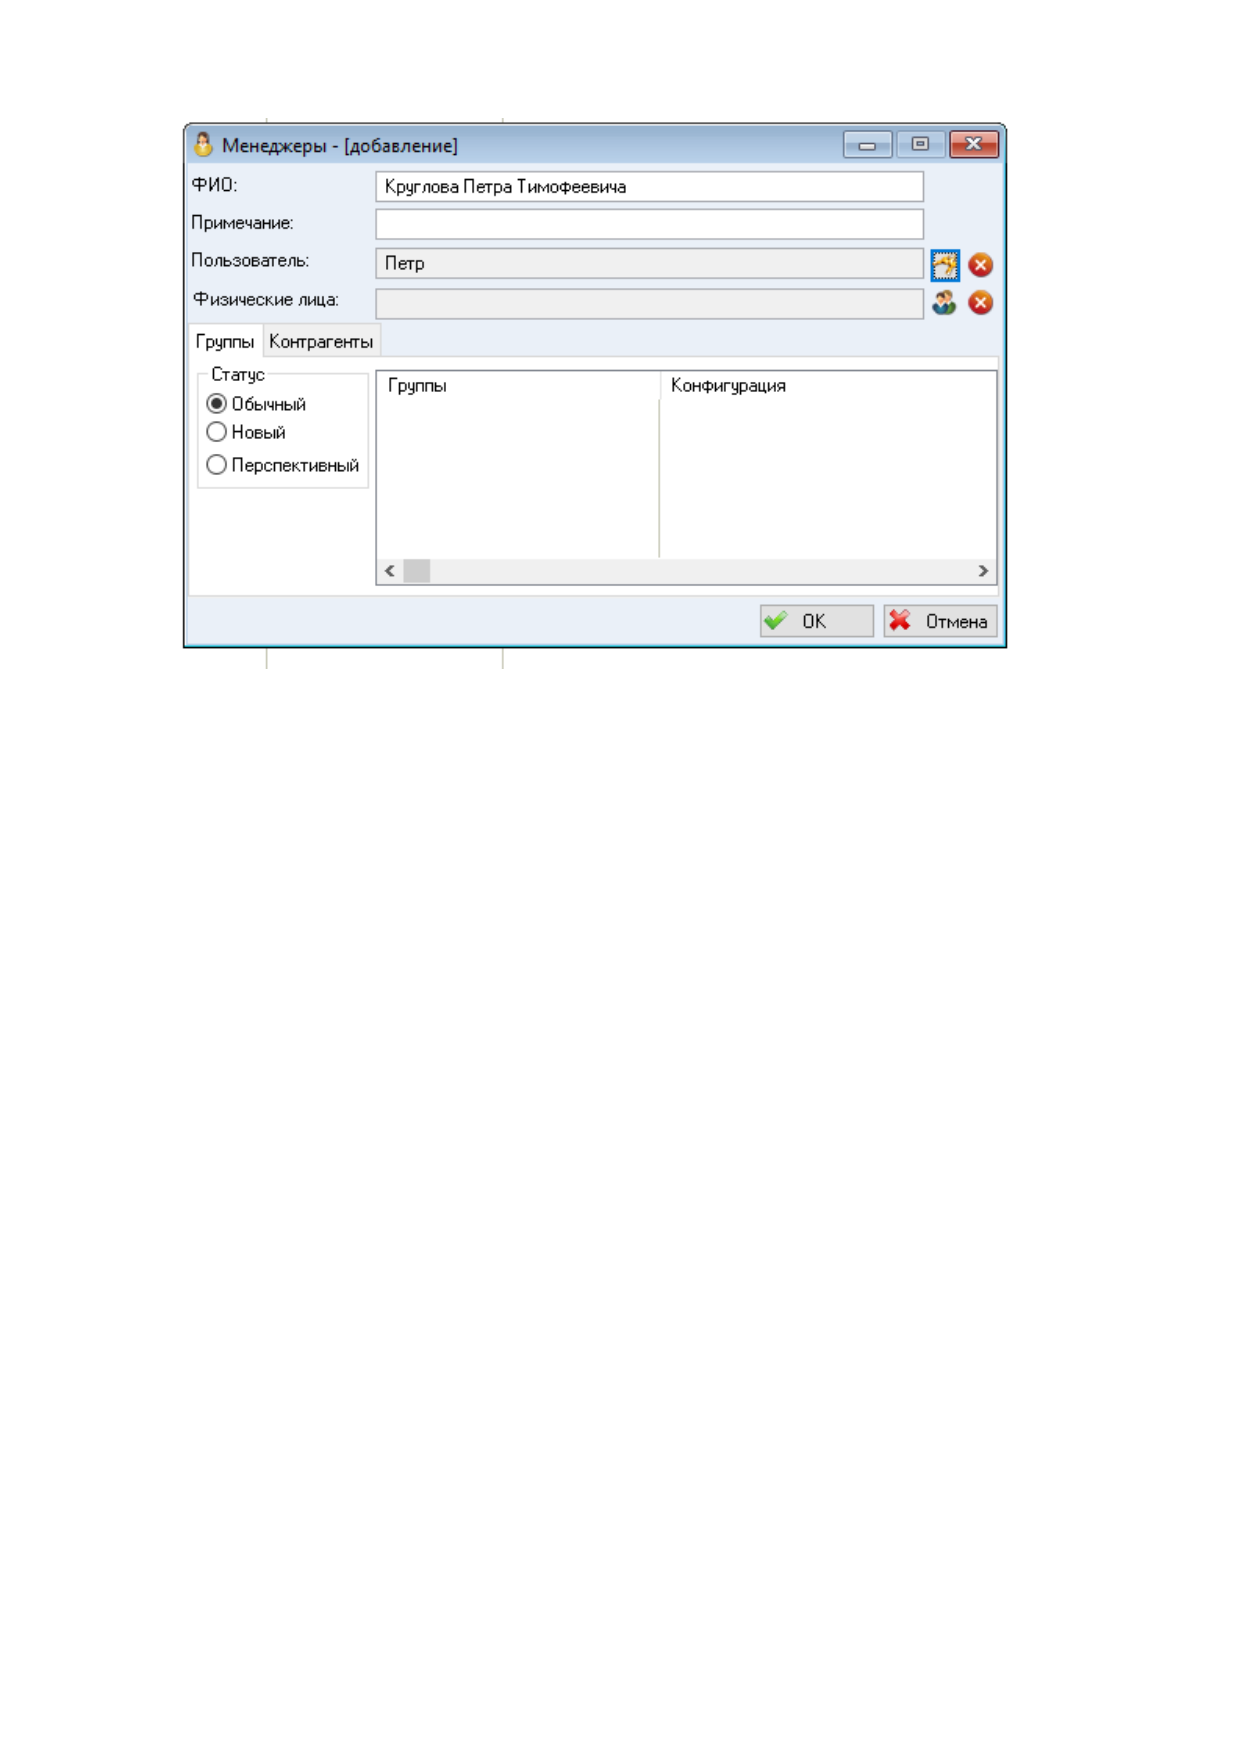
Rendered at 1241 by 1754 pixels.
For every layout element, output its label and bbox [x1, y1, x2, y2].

picture [177, 118, 1045, 669]
